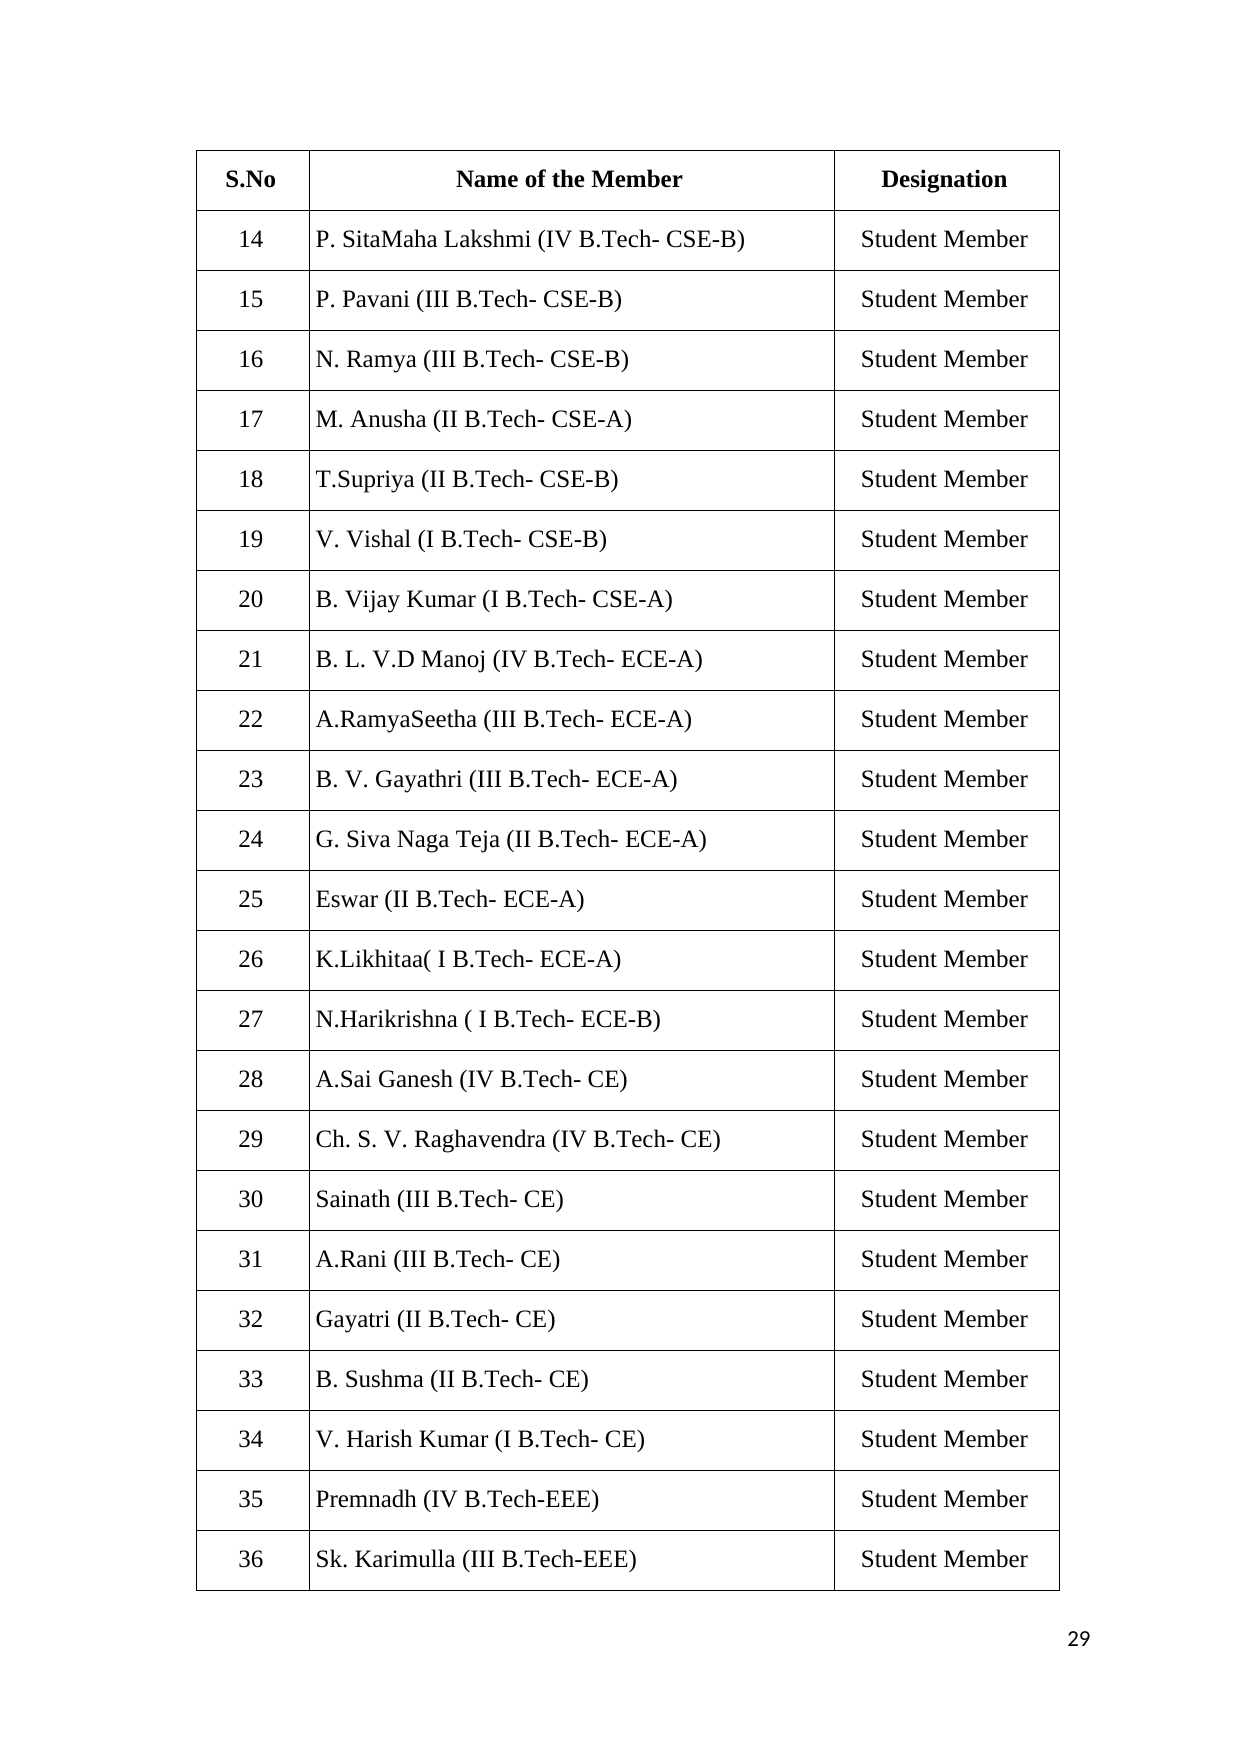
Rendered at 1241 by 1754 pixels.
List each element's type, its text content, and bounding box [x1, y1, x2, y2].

table_cell Student Member [835, 511, 1059, 570]
table_cell Sainath (III B.Tech- CE) [310, 1171, 834, 1230]
table_cell 18 [197, 451, 309, 510]
table_cell T.Supriya (II B.Tech- CSE-B) [310, 451, 834, 510]
table_cell B. Sushma (II B.Tech- CE) [310, 1351, 834, 1410]
table_cell P. Pavani (III B.Tech- CSE-B) [310, 271, 834, 330]
table_cell 19 [197, 511, 309, 570]
table_cell Sk. Karimulla (III B.Tech-EEE) [310, 1531, 834, 1590]
table_cell P. SitaMaha Lakshmi (IV B.Tech- CSE-B) [310, 211, 834, 270]
table_header Name of the Member [310, 151, 834, 210]
table_cell 25 [197, 871, 309, 930]
table_cell 34 [197, 1411, 309, 1470]
table_cell Student Member [835, 1231, 1059, 1290]
table_cell Student Member [835, 331, 1059, 390]
table_cell B. V. Gayathri (III B.Tech- ECE-A) [310, 751, 834, 810]
table_cell Student Member [835, 391, 1059, 450]
table_cell 23 [197, 751, 309, 810]
table_cell Student Member [835, 1351, 1059, 1410]
table_cell B. Vijay Kumar (I B.Tech- CSE-A) [310, 571, 834, 630]
table_cell Student Member [835, 1411, 1059, 1470]
table_cell 35 [197, 1471, 309, 1530]
table_cell Student Member [835, 811, 1059, 870]
table_cell Student Member [835, 571, 1059, 630]
table_cell Student Member [835, 1111, 1059, 1170]
table_cell 36 [197, 1531, 309, 1590]
table_cell N. Ramya (III B.Tech- CSE-B) [310, 331, 834, 390]
table_cell Student Member [835, 631, 1059, 690]
table_cell Ch. S. V. Raghavendra (IV B.Tech- CE) [310, 1111, 834, 1170]
table_cell 33 [197, 1351, 309, 1410]
table_cell M. Anusha (II B.Tech- CSE-A) [310, 391, 834, 450]
table_cell Student Member [835, 451, 1059, 510]
table_cell 26 [197, 931, 309, 990]
table_cell Premnadh (IV B.Tech-EEE) [310, 1471, 834, 1530]
table_cell Student Member [835, 931, 1059, 990]
table_cell Gayatri (II B.Tech- CE) [310, 1291, 834, 1350]
table_cell 27 [197, 991, 309, 1050]
table_cell B. L. V.D Manoj (IV B.Tech- ECE-A) [310, 631, 834, 690]
table_cell Student Member [835, 871, 1059, 930]
table_cell A.RamyaSeetha (III B.Tech- ECE-A) [310, 691, 834, 750]
table_cell A.Sai Ganesh (IV B.Tech- CE) [310, 1051, 834, 1110]
table_cell K.Likhitaa( I B.Tech- ECE-A) [310, 931, 834, 990]
table_cell Student Member [835, 271, 1059, 330]
table_cell 28 [197, 1051, 309, 1110]
table_cell 17 [197, 391, 309, 450]
table_cell V. Vishal (I B.Tech- CSE-B) [310, 511, 834, 570]
table_cell 20 [197, 571, 309, 630]
table_cell Student Member [835, 1471, 1059, 1530]
table_cell 30 [197, 1171, 309, 1230]
table_cell Student Member [835, 751, 1059, 810]
table_cell Eswar (II B.Tech- ECE-A) [310, 871, 834, 930]
table_cell 31 [197, 1231, 309, 1290]
table_cell 24 [197, 811, 309, 870]
table_cell Student Member [835, 211, 1059, 270]
table_cell V. Harish Kumar (I B.Tech- CE) [310, 1411, 834, 1470]
table_cell Student Member [835, 1171, 1059, 1230]
table_cell 29 [197, 1111, 309, 1170]
table_cell 21 [197, 631, 309, 690]
table_cell 32 [197, 1291, 309, 1350]
table_cell 16 [197, 331, 309, 390]
table_cell Student Member [835, 691, 1059, 750]
table_cell Student Member [835, 1291, 1059, 1350]
table_header S.No [197, 151, 309, 210]
table_header Designation [835, 151, 1059, 210]
table_cell 15 [197, 271, 309, 330]
table_cell 14 [197, 211, 309, 270]
table_cell Student Member [835, 1051, 1059, 1110]
table_cell Student Member [835, 1531, 1059, 1590]
table_cell G. Siva Naga Teja (II B.Tech- ECE-A) [310, 811, 834, 870]
table_cell 22 [197, 691, 309, 750]
table_cell Student Member [835, 991, 1059, 1050]
table_cell A.Rani (III B.Tech- CE) [310, 1231, 834, 1290]
table_cell N.Harikrishna ( I B.Tech- ECE-B) [310, 991, 834, 1050]
